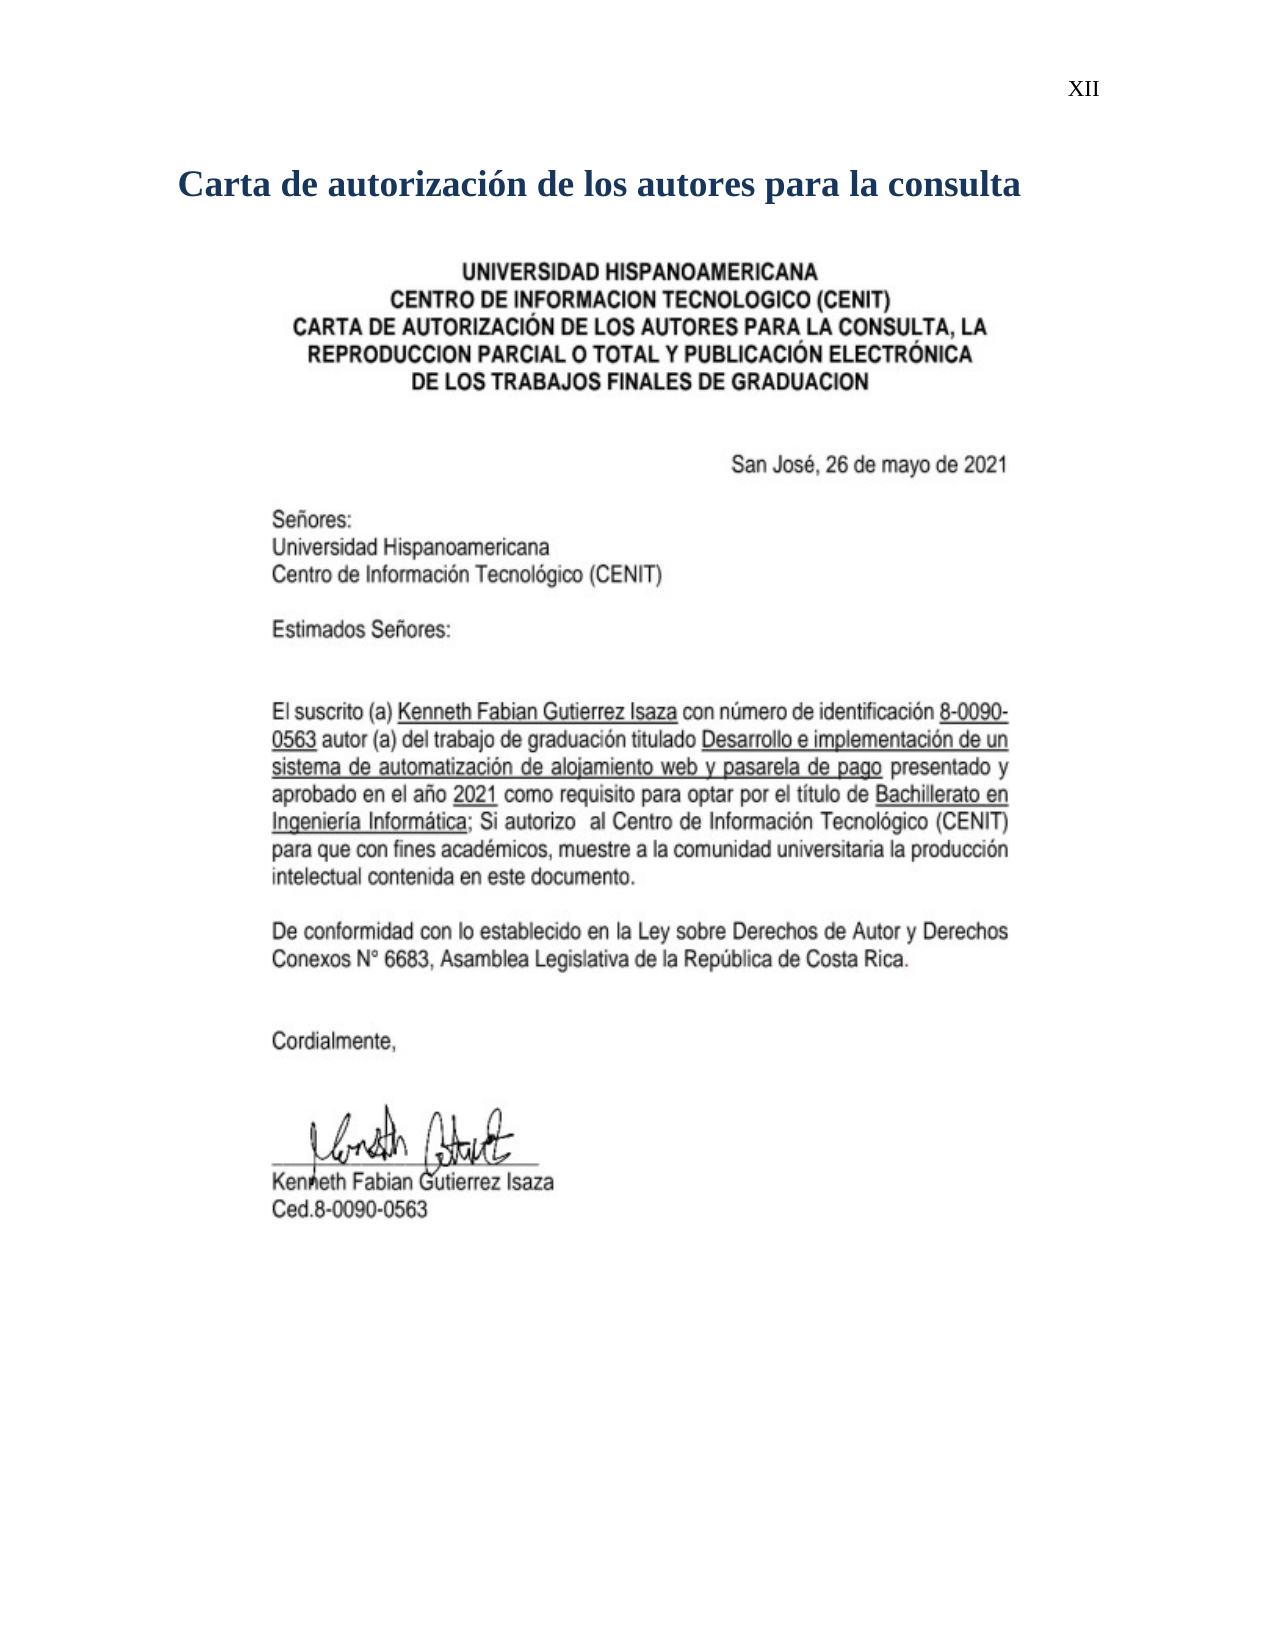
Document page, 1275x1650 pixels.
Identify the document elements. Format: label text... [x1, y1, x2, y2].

subtitle Carta de autorización de los autores para la consulta [102, 161, 1097, 204]
picture [271, 260, 1010, 1220]
